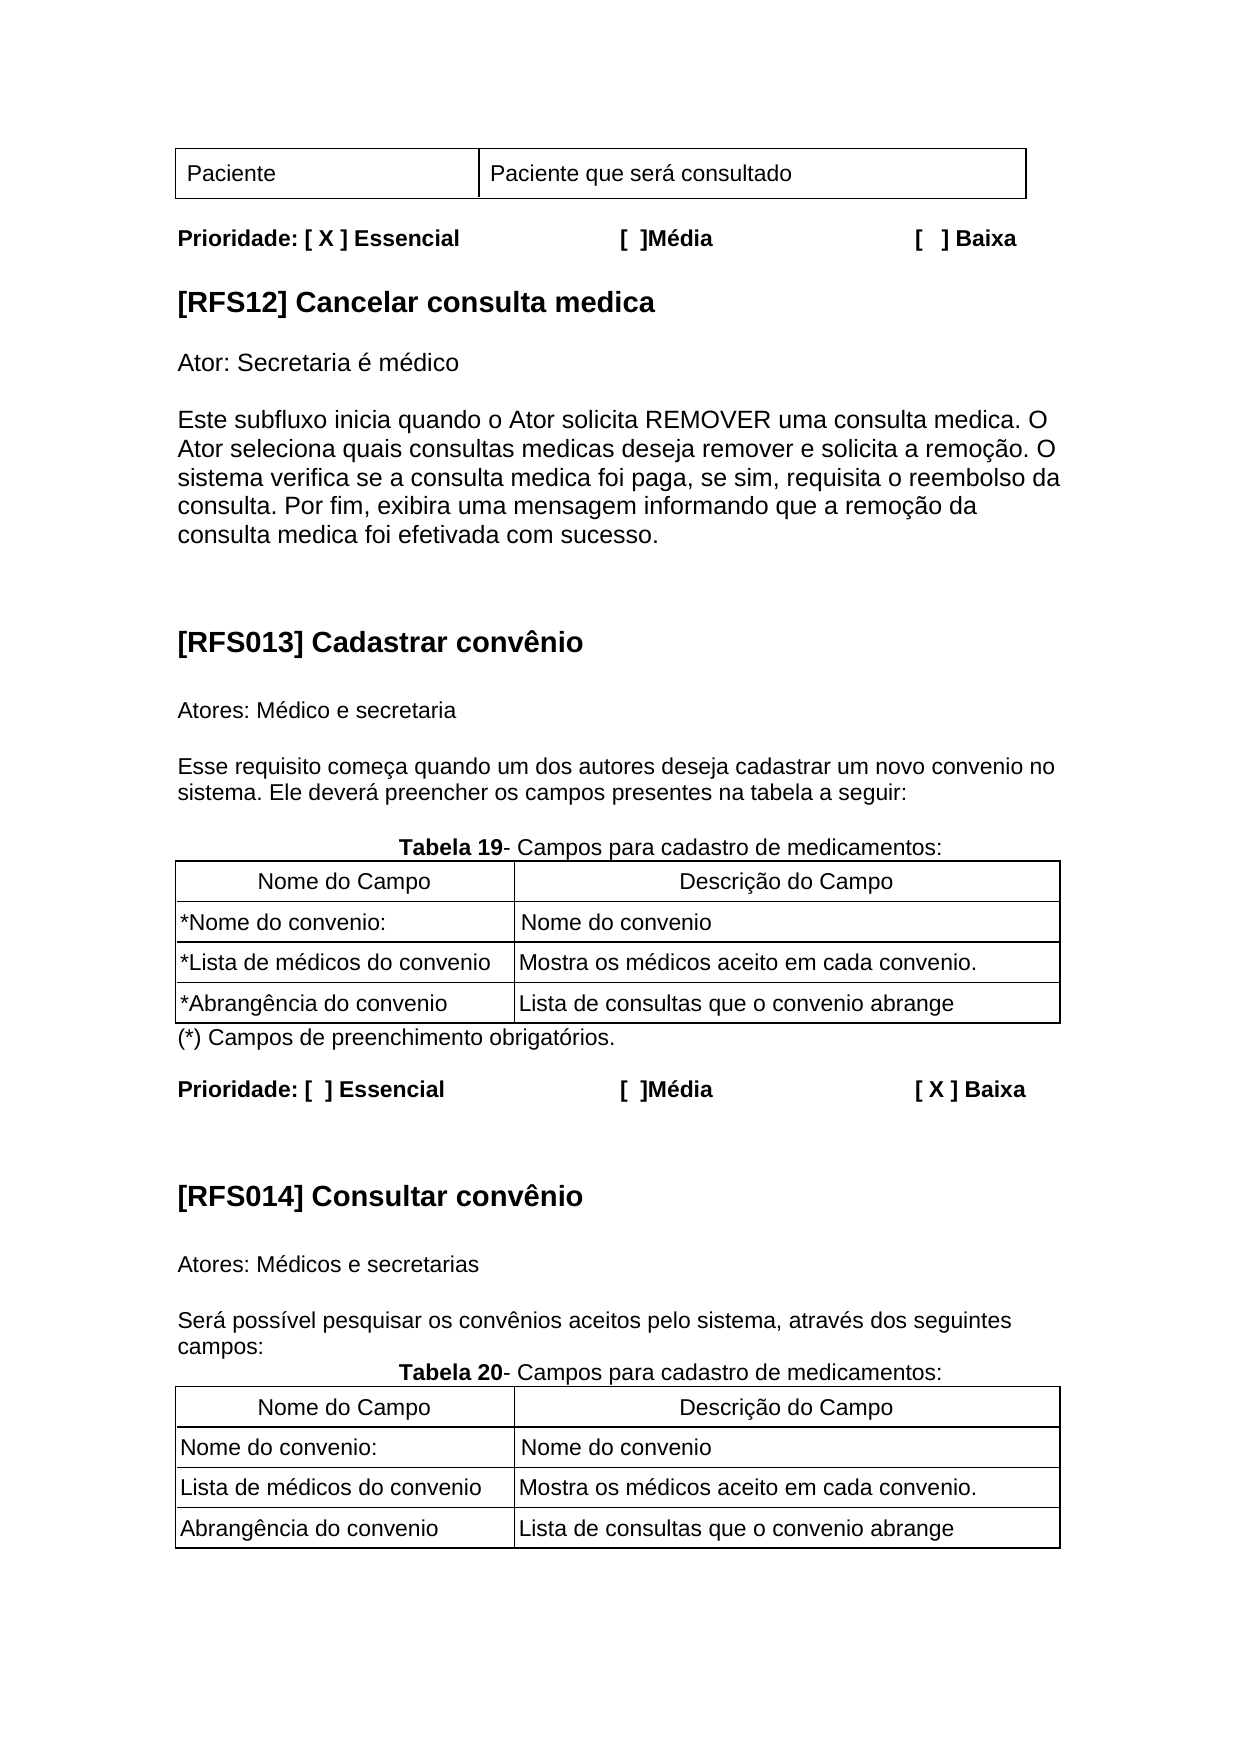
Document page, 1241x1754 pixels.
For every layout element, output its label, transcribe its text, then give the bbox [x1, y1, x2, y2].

table_cell *Abrangência do convenio [176, 983, 514, 1022]
table_cell Paciente [176, 149, 478, 197]
text Esse requisito começa quando um dos autores deseja cadastrar um novo convenio no sistema. Ele deverá preencher os campos presentes na tabela a seguir: [177, 753, 1063, 805]
table_cell Lista de consultas que o convenio abrange [515, 1508, 1059, 1547]
table_header Nome do Campo [176, 1387, 514, 1426]
text [RFS12] Cancelar consulta medica [177, 285, 1063, 319]
table_header Descrição do Campo [515, 1387, 1059, 1426]
text Será possível pesquisar os convênios aceitos pelo sistema, através dos seguintes campos: [177, 1307, 1063, 1359]
table_cell Abrangência do convenio [176, 1508, 514, 1547]
text [RFS013] Cadastrar convênio [177, 625, 1063, 659]
table_header Nome do Campo [176, 862, 514, 901]
text (*) Campos de preenchimento obrigatórios. [177, 1024, 1063, 1050]
table_cell Paciente que será consultado [480, 149, 1025, 197]
text Atores: Médico e secretaria [177, 697, 1063, 724]
table_cell Nome do convenio [515, 902, 1059, 941]
text Este subfluxo inicia quando o Ator solicita REMOVER uma consulta medica. O Ator seleciona quais consultas medicas deseja remover e solicita a remoção. O sistema verifica se a consulta medica foi paga, se sim, requisita o reembolso da consulta. Por fim, exibira uma mensagem informando que a remoção da consulta medica foi efetivada com sucesso. [177, 405, 1063, 549]
text Prioridade: [ ] Essencial [ ]Média [ X ] Baixa [177, 1076, 1063, 1103]
table_header Descrição do Campo [515, 862, 1059, 901]
text Tabela 20- Campos para cadastro de medicamentos: [177, 1359, 1063, 1386]
table_cell Mostra os médicos aceito em cada convenio. [515, 943, 1059, 982]
text Atores: Médicos e secretarias [177, 1251, 1063, 1278]
text Prioridade: [ X ] Essencial [ ]Média [ ] Baixa [177, 225, 1063, 252]
table_cell Nome do convenio [515, 1428, 1059, 1466]
table_cell *Lista de médicos do convenio [176, 942, 514, 982]
table_cell Mostra os médicos aceito em cada convenio. [515, 1468, 1059, 1507]
table_cell Lista de médicos do convenio [176, 1468, 514, 1507]
text Ator: Secretaria é médico [177, 347, 1063, 376]
table_cell Lista de consultas que o convenio abrange [515, 983, 1059, 1022]
table_cell *Nome do convenio: [176, 902, 514, 941]
text Tabela 19- Campos para cadastro de medicamentos: [177, 834, 1063, 860]
text [RFS014] Consultar convênio [177, 1179, 1063, 1213]
table_cell Nome do convenio: [176, 1427, 514, 1466]
